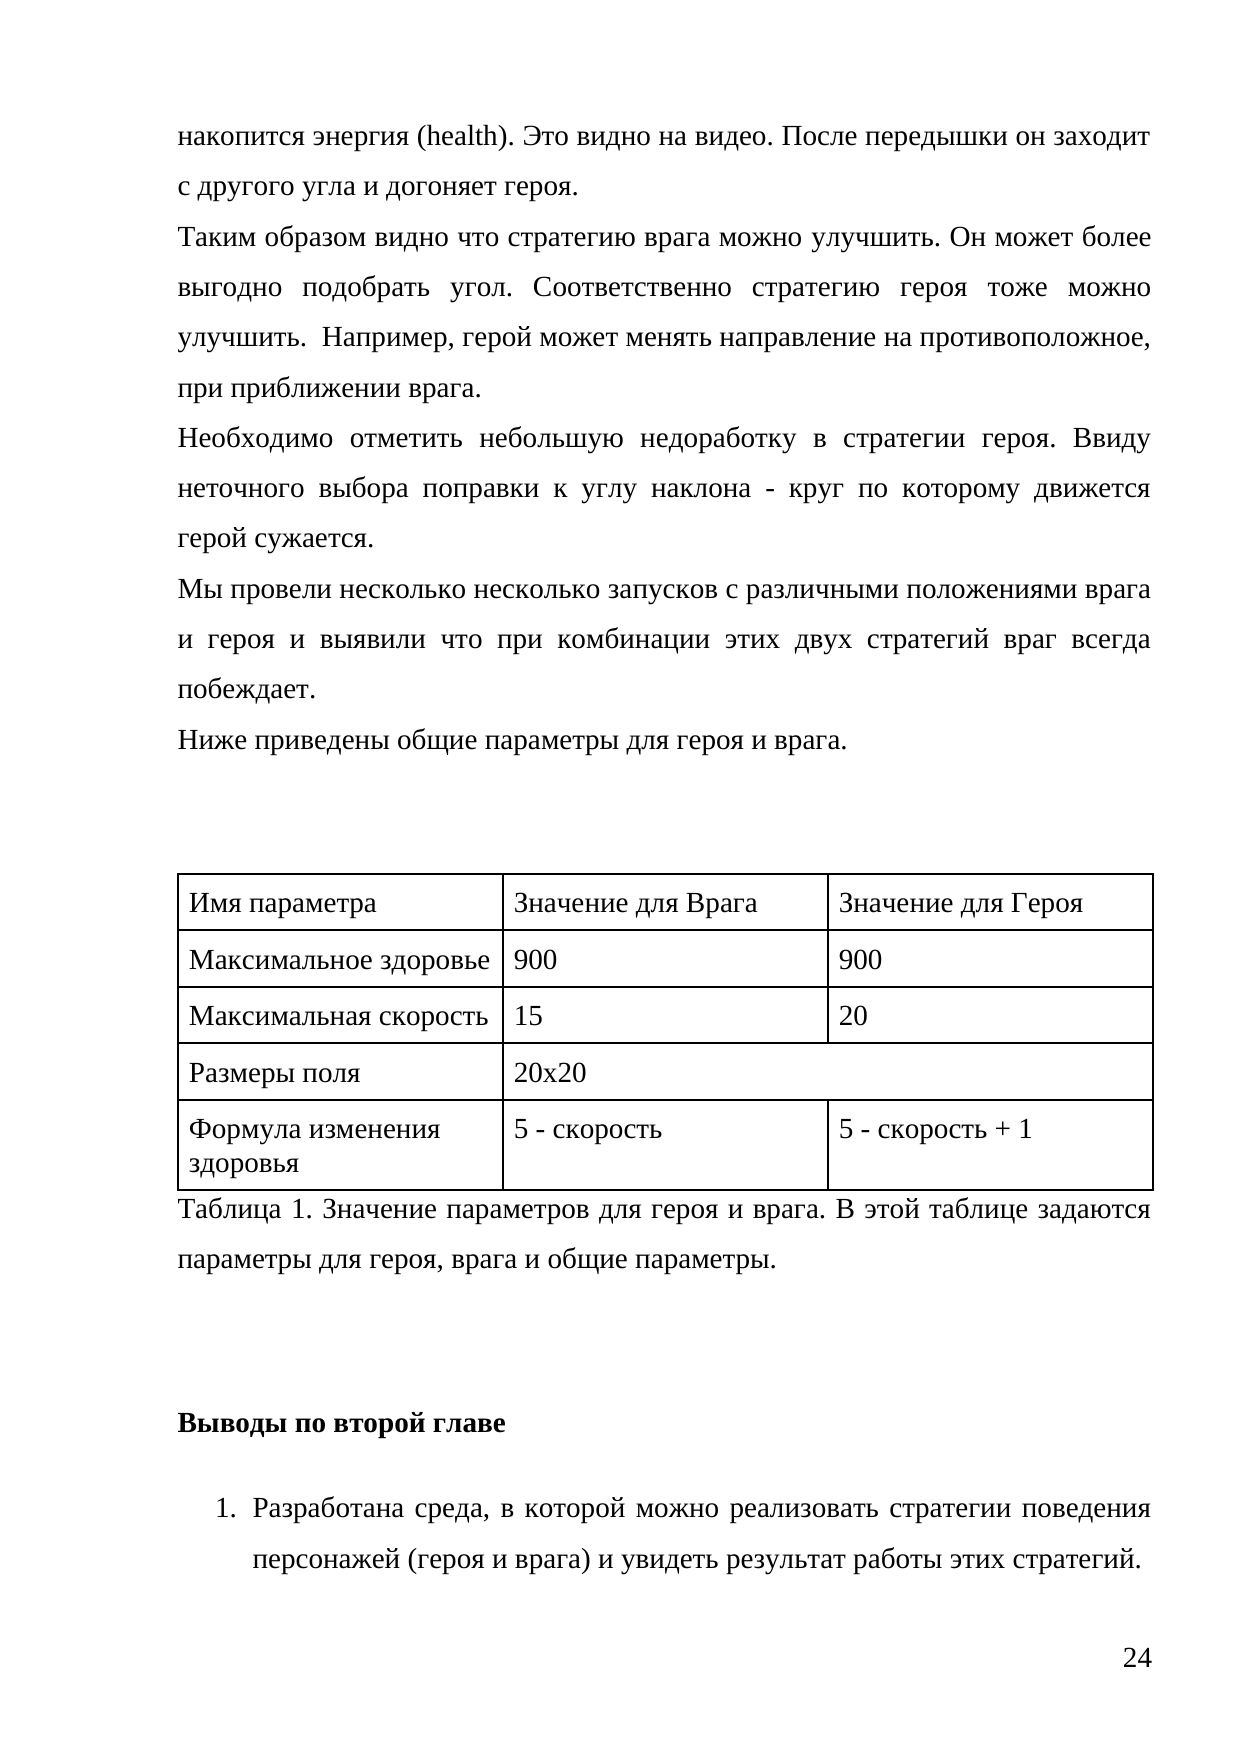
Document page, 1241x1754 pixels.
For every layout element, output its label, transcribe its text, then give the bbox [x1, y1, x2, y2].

text Ниже приведены общие параметры для героя и врага. [177, 722, 1152, 755]
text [177, 118, 1152, 202]
table_cell Формула изменения здоровья [179, 1101, 502, 1189]
table_cell 900 [504, 931, 827, 986]
table_cell Размеры поля [179, 1044, 502, 1099]
table_header Значение для Врага [504, 875, 827, 929]
table_header Значение для Героя [829, 875, 1152, 929]
text Мы провели несколько несколько запусков с различными положениями врага и героя и выявили что при комбинации этих двух стратегий враг всегда побеждает. [177, 571, 1152, 705]
table_cell 20 [829, 988, 1152, 1042]
table_cell 900 [829, 931, 1152, 986]
table_cell Максимальное здоровье [179, 931, 502, 986]
text Необходимо отметить небольшую недоработку в стратегии героя. Ввиду неточного выбора поправки к углу наклона - круг по которому движется герой сужается. [177, 420, 1152, 554]
subtitle Выводы по второй главе [177, 1405, 1152, 1439]
text Таким образом видно что стратегию врага можно улучшить. Он может более выгодно подобрать угол. Соответственно стратегию героя тоже можно улучшить. Например, герой может менять направление на противоположное, при приближении врага. [177, 219, 1152, 403]
list Разработана среда, в которой можно реализовать стратегии поведения персонажей (героя и врага) и увидеть результат работы этих стратегий. [215, 1491, 1152, 1574]
table_cell 20x20 [504, 1044, 1152, 1099]
table_cell 15 [504, 988, 827, 1042]
text Таблица 1. Значение параметров для героя и врага. В этой таблице задаются параметры для героя, врага и общие параметры. [177, 1191, 1152, 1274]
table_cell 5 - скорость + 1 [829, 1101, 1152, 1189]
table_cell 5 - скорость [504, 1101, 827, 1189]
table_cell Максимальная скорость [179, 988, 502, 1042]
table_header Имя параметра [179, 875, 502, 929]
